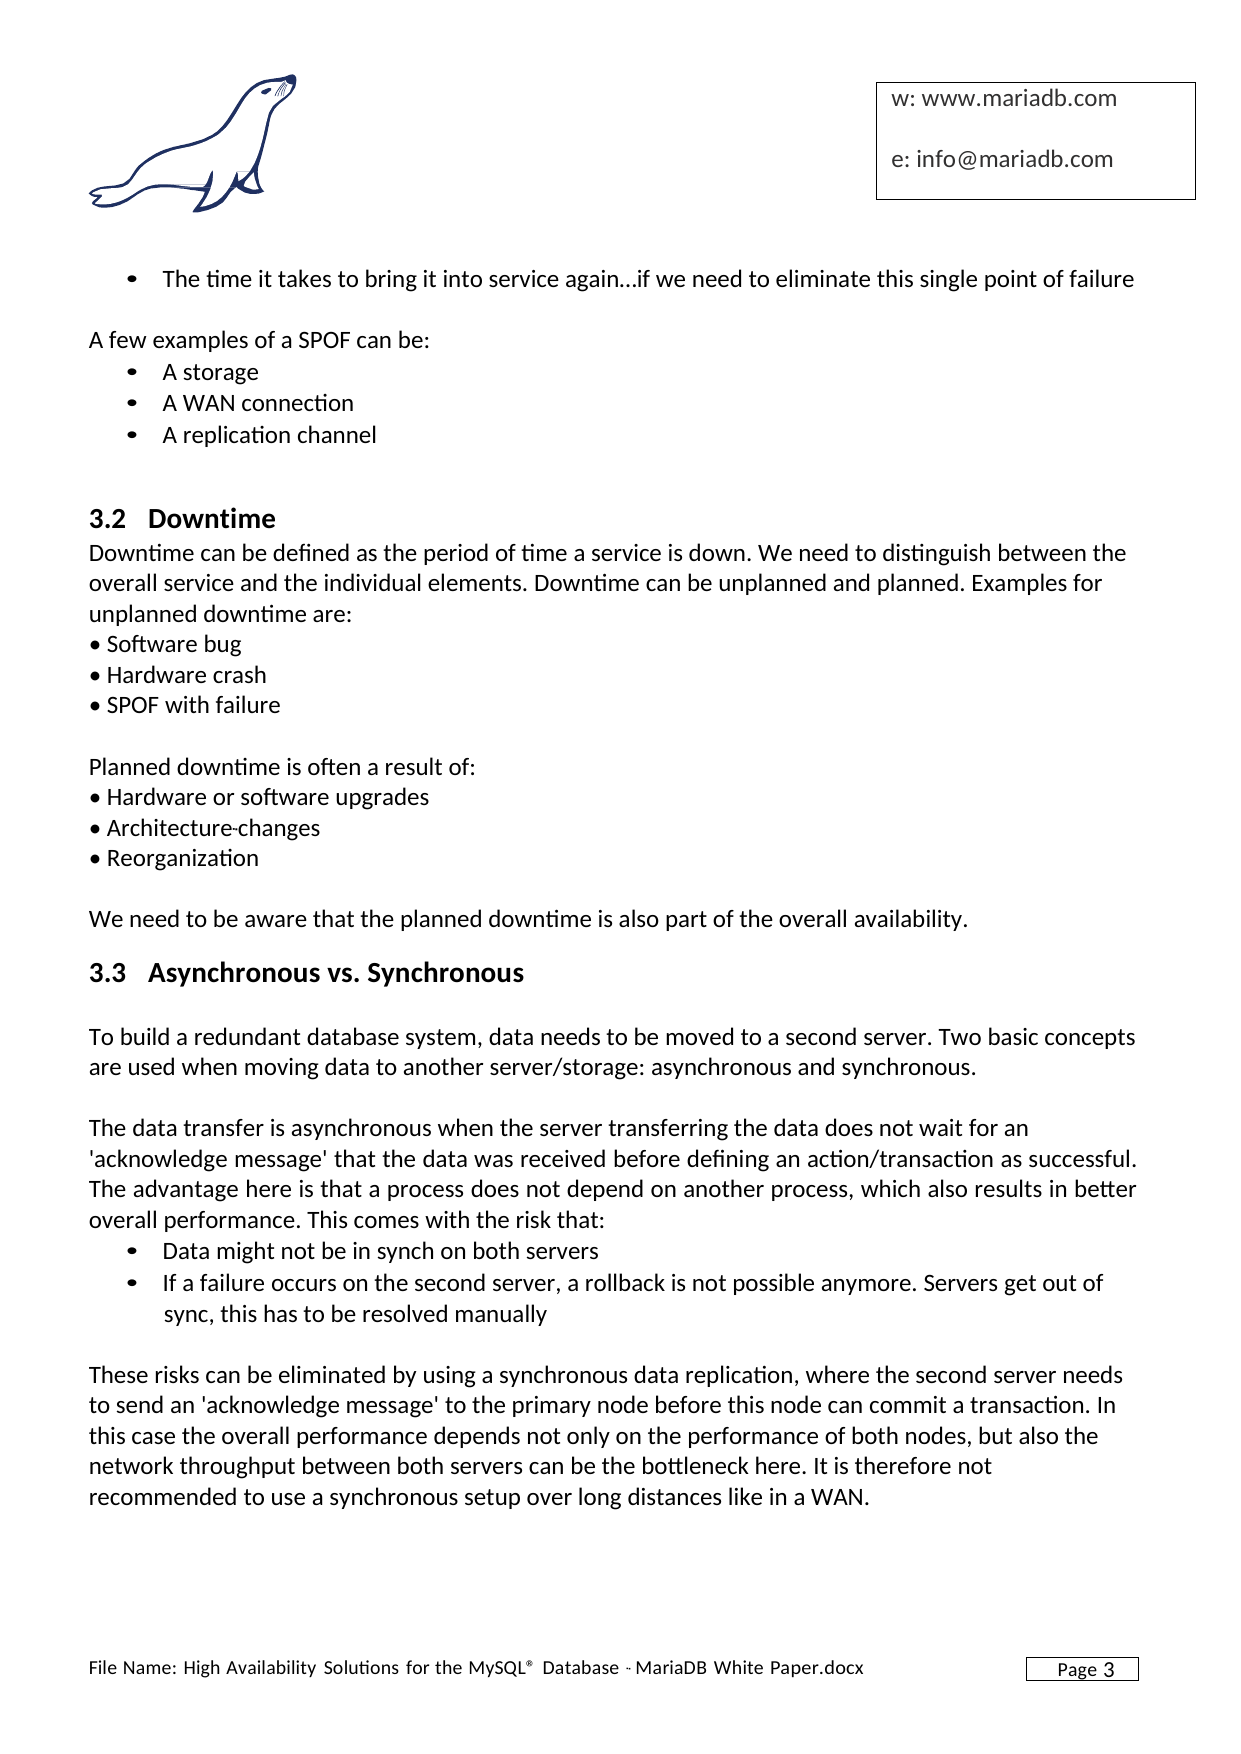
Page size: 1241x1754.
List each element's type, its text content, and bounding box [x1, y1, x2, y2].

picture [877, 83, 1195, 199]
text • Hardware or software upgrades [88, 781, 1209, 812]
text • A storage [126, 356, 1209, 386]
text Downtime can be defined as the period of time a service is down. We need to distinguish between the overall service and the individual elements. Downtime can be unplanned and planned. Examples for unplanned downtime are: [88, 537, 1134, 629]
text • Hardware crash [88, 659, 1209, 690]
text • The time it takes to bring it into service again…if we need to eliminate this single point of failure [126, 263, 1209, 293]
text 3.3 Asynchronous vs. Synchronous [88, 954, 1209, 989]
text A few examples of a SPOF can be: [88, 324, 1209, 355]
text • Data might not be in synch on both servers [126, 1235, 1209, 1266]
text 'acknowledge message' that the data was received before defining an action/transaction as successful. The advantage here is that a process does not depend on another process, which also results in better overall performance. This comes with the risk that: [88, 1143, 1138, 1234]
text • Architecture-­‐changes [88, 812, 1209, 842]
text • Software bug [88, 629, 1209, 659]
text The data transfer is asynchronous when the server transferring the data does not wait for an [88, 1112, 1209, 1143]
text We need to be aware that the planned downtime is also part of the overall availability. [88, 903, 1209, 934]
text • Reorganization [88, 842, 1209, 873]
picture [1027, 1658, 1138, 1680]
text Planned downtime is often a result of: [88, 751, 1209, 781]
text To build a redundant database system, data needs to be moved to a second server. Two basic concepts are used when moving data to another server/storage: asynchronous and synchronous. [88, 1021, 1143, 1082]
text • A replication channel [126, 419, 1209, 449]
text • SPOF with failure [88, 690, 1209, 720]
text 3.2 Downtime [88, 501, 1209, 536]
text • If a failure occurs on the second server, a rollback is not possible anymore. Servers get out of sync, this has to be resolved manually [126, 1267, 1112, 1329]
text • A WAN connection [126, 387, 1209, 418]
text These risks can be eliminated by using a synchronous data replication, where the second server needs to send an 'acknowledge message' to the primary node before this node can commit a transaction. In this case the overall performance depends not only on the performance of both nodes, but also the network throughput between both servers can be the bottleneck here. It is therefore not recommended to use a synchronous setup over long distances like in a WAN. [88, 1359, 1130, 1511]
